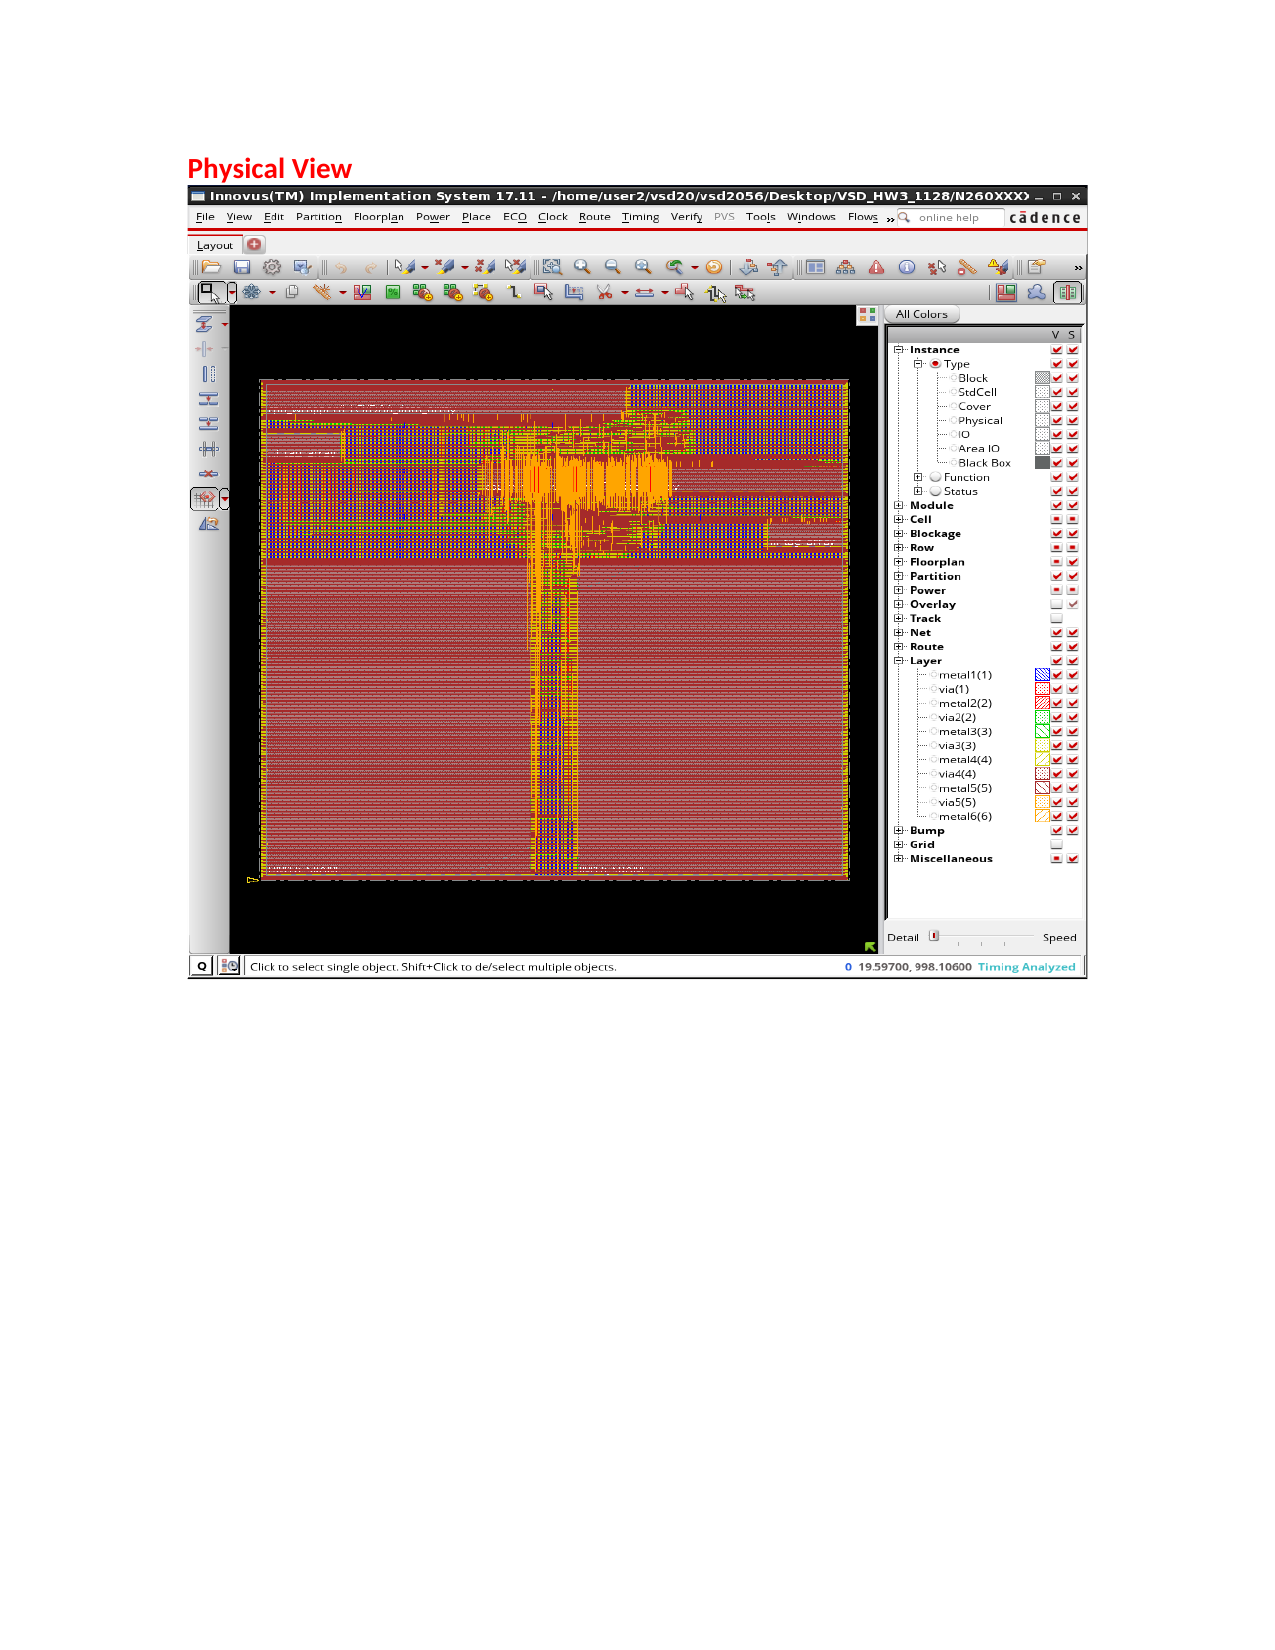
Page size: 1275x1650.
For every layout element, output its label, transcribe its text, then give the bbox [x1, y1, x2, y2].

picture [187, 185, 1088, 980]
text Physical View [187, 150, 1087, 185]
